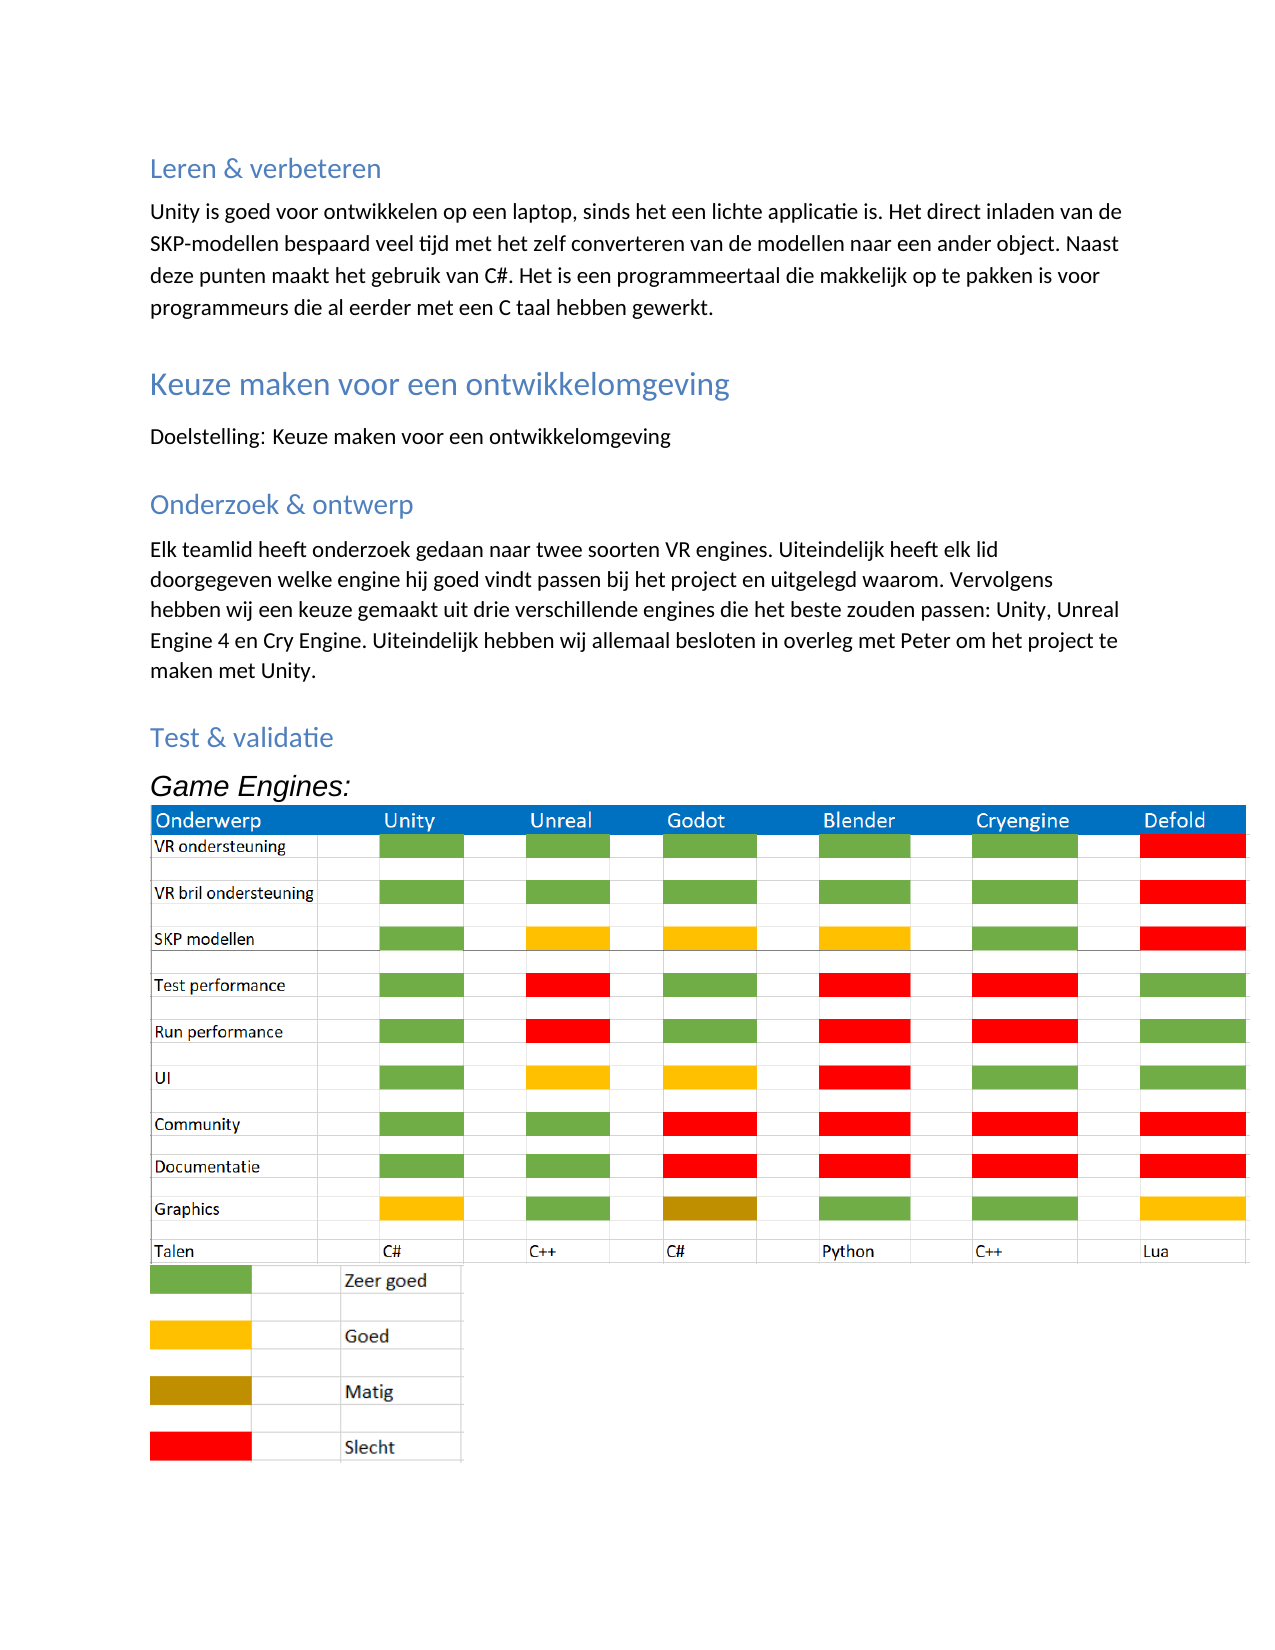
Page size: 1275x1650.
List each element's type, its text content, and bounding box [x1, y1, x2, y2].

subtitle Keuze maken voor een ontwikkelomgeving [150, 363, 1125, 404]
text Doelstelling: Keuze maken voor een ontwikkelomgeving [150, 422, 1125, 450]
picture [150, 805, 1250, 1264]
subtitle Test & validatie [150, 719, 1125, 755]
text Game Engines: [150, 769, 1125, 802]
subtitle Onderzoek & ontwerp [150, 486, 1125, 521]
picture [150, 1265, 464, 1463]
subtitle Leren & verbeteren [150, 150, 1125, 186]
text Elk teamlid heeft onderzoek gedaan naar twee soorten VR engines. Uiteindelijk heeft elk lid doorgegeven welke engine hij goed vindt passen bij het project en uitgelegd waarom. Vervolgens hebben wij een keuze gemaakt uit drie verschillende engines die het beste zouden passen: Unity, Unreal Engine 4 en Cry Engine. Uiteindelijk hebben wij allemaal besloten in overleg met Peter om het project te maken met Unity. [150, 535, 1125, 684]
text Unity is goed voor ontwikkelen op een laptop, sinds het een lichte applicatie is. Het direct inladen van de SKP-modellen bespaard veel tijd met het zelf converteren van de modellen naar een ander object. Naast deze punten maakt het gebruik van C#. Het is een programmeertaal die makkelijk op te pakken is voor programmeurs die al eerder met een C taal hebben gewerkt. [150, 197, 1125, 321]
